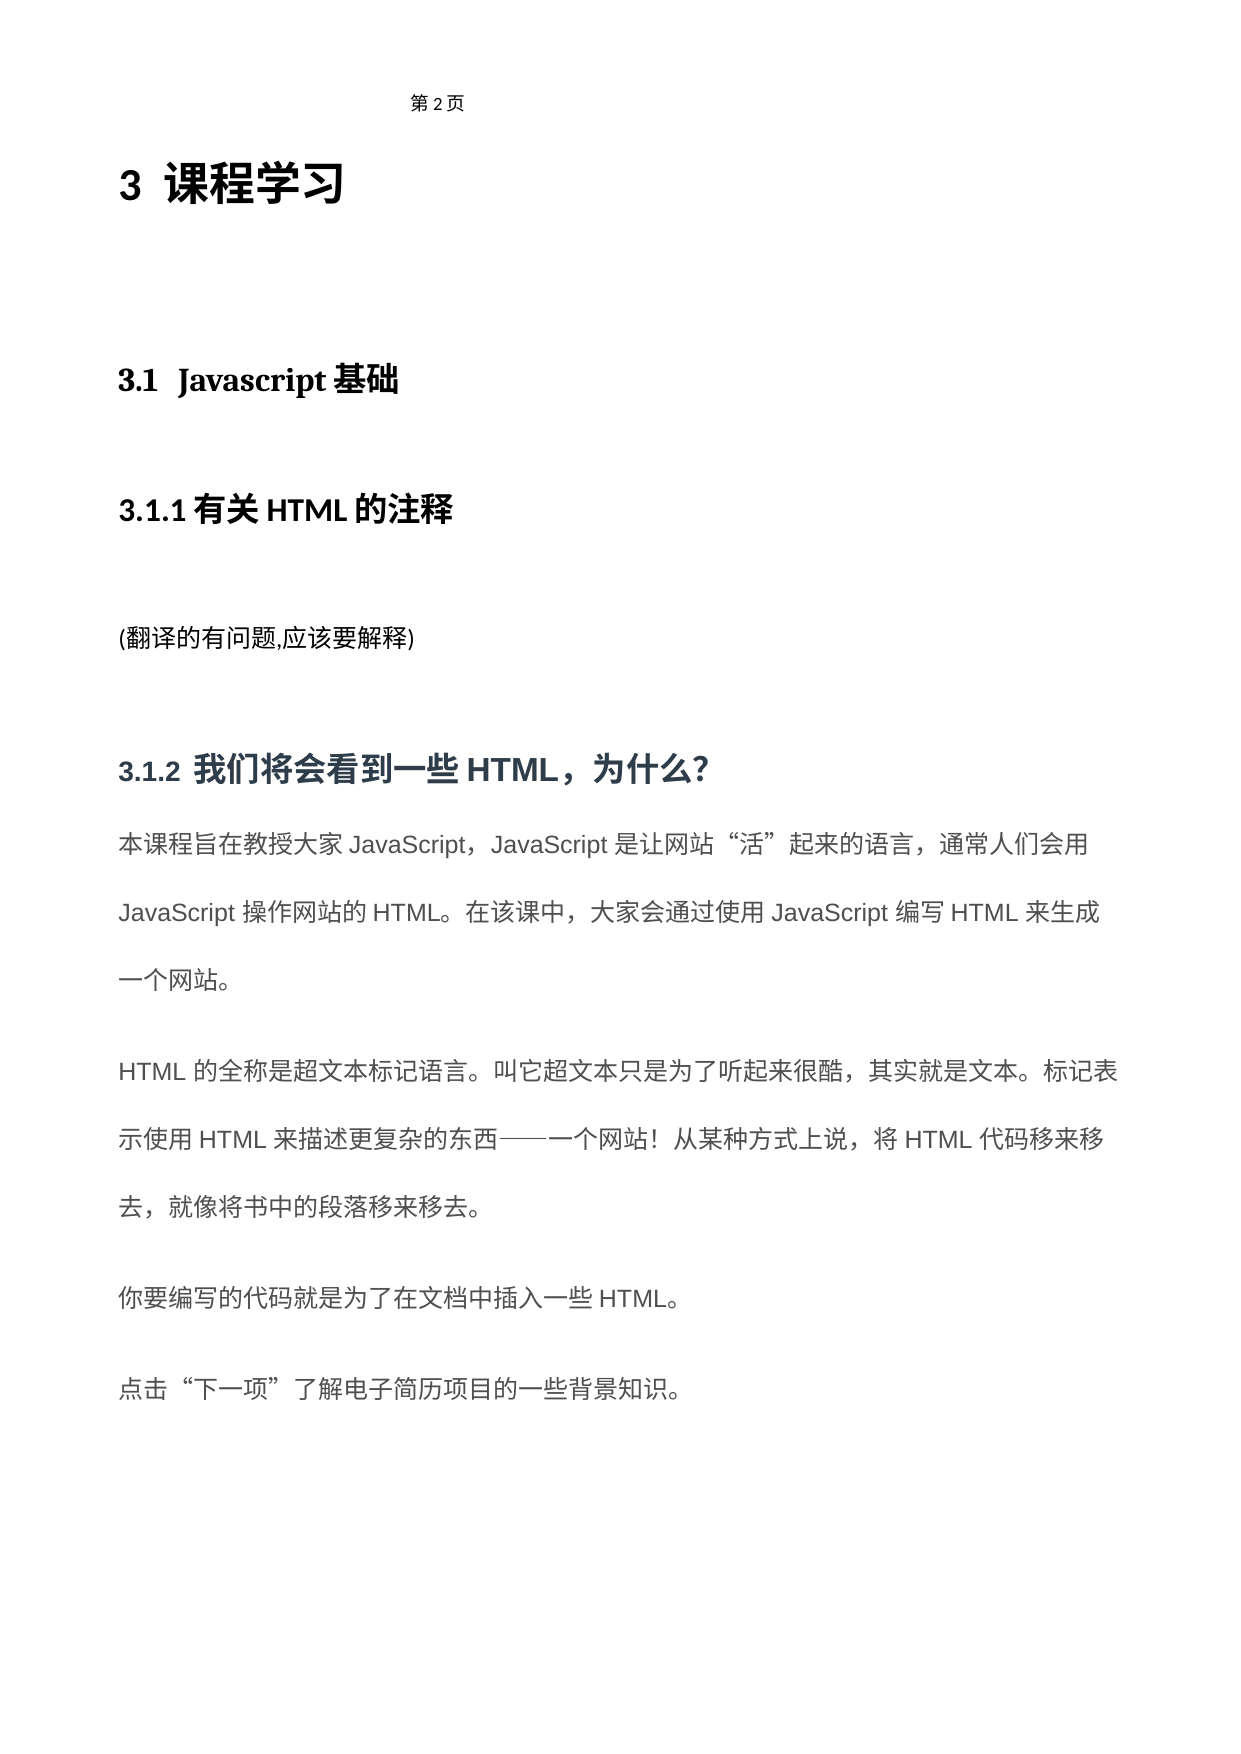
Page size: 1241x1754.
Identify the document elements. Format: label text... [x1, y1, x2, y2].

text 点击“下一项”了解电子简历项目的一些背景知识。 [118, 1354, 1122, 1422]
subtitle 我们将会看到一些HTML，为什么？ [118, 733, 1122, 801]
subtitle 课程学习 [118, 147, 1122, 215]
subtitle 有关HTML的注释 [118, 473, 1122, 541]
text 本课程旨在教授大家 JavaScript，JavaScript 是让网站“活”起来的语言，通常人们会用 JavaScript 操作网站的 HTML。在该课中，大家会通过使用 JavaScript 编写 HTML 来生成一个网站。 [118, 808, 1122, 1012]
text (翻译的有问题,应该要解释) [118, 603, 1122, 671]
text HTML 的全称是超文本标记语言。叫它超文本只是为了听起来很酷，其实就是文本。标记表示使用 HTML 来描述更复杂的东西——一个网站！从某种方式上说，将 HTML 代码移来移去，就像将书中的段落移来移去。 [118, 1036, 1122, 1239]
text 你要编写的代码就是为了在文档中插入一些 HTML。 [118, 1263, 1122, 1331]
subtitle Javascript基础 [118, 343, 1122, 411]
